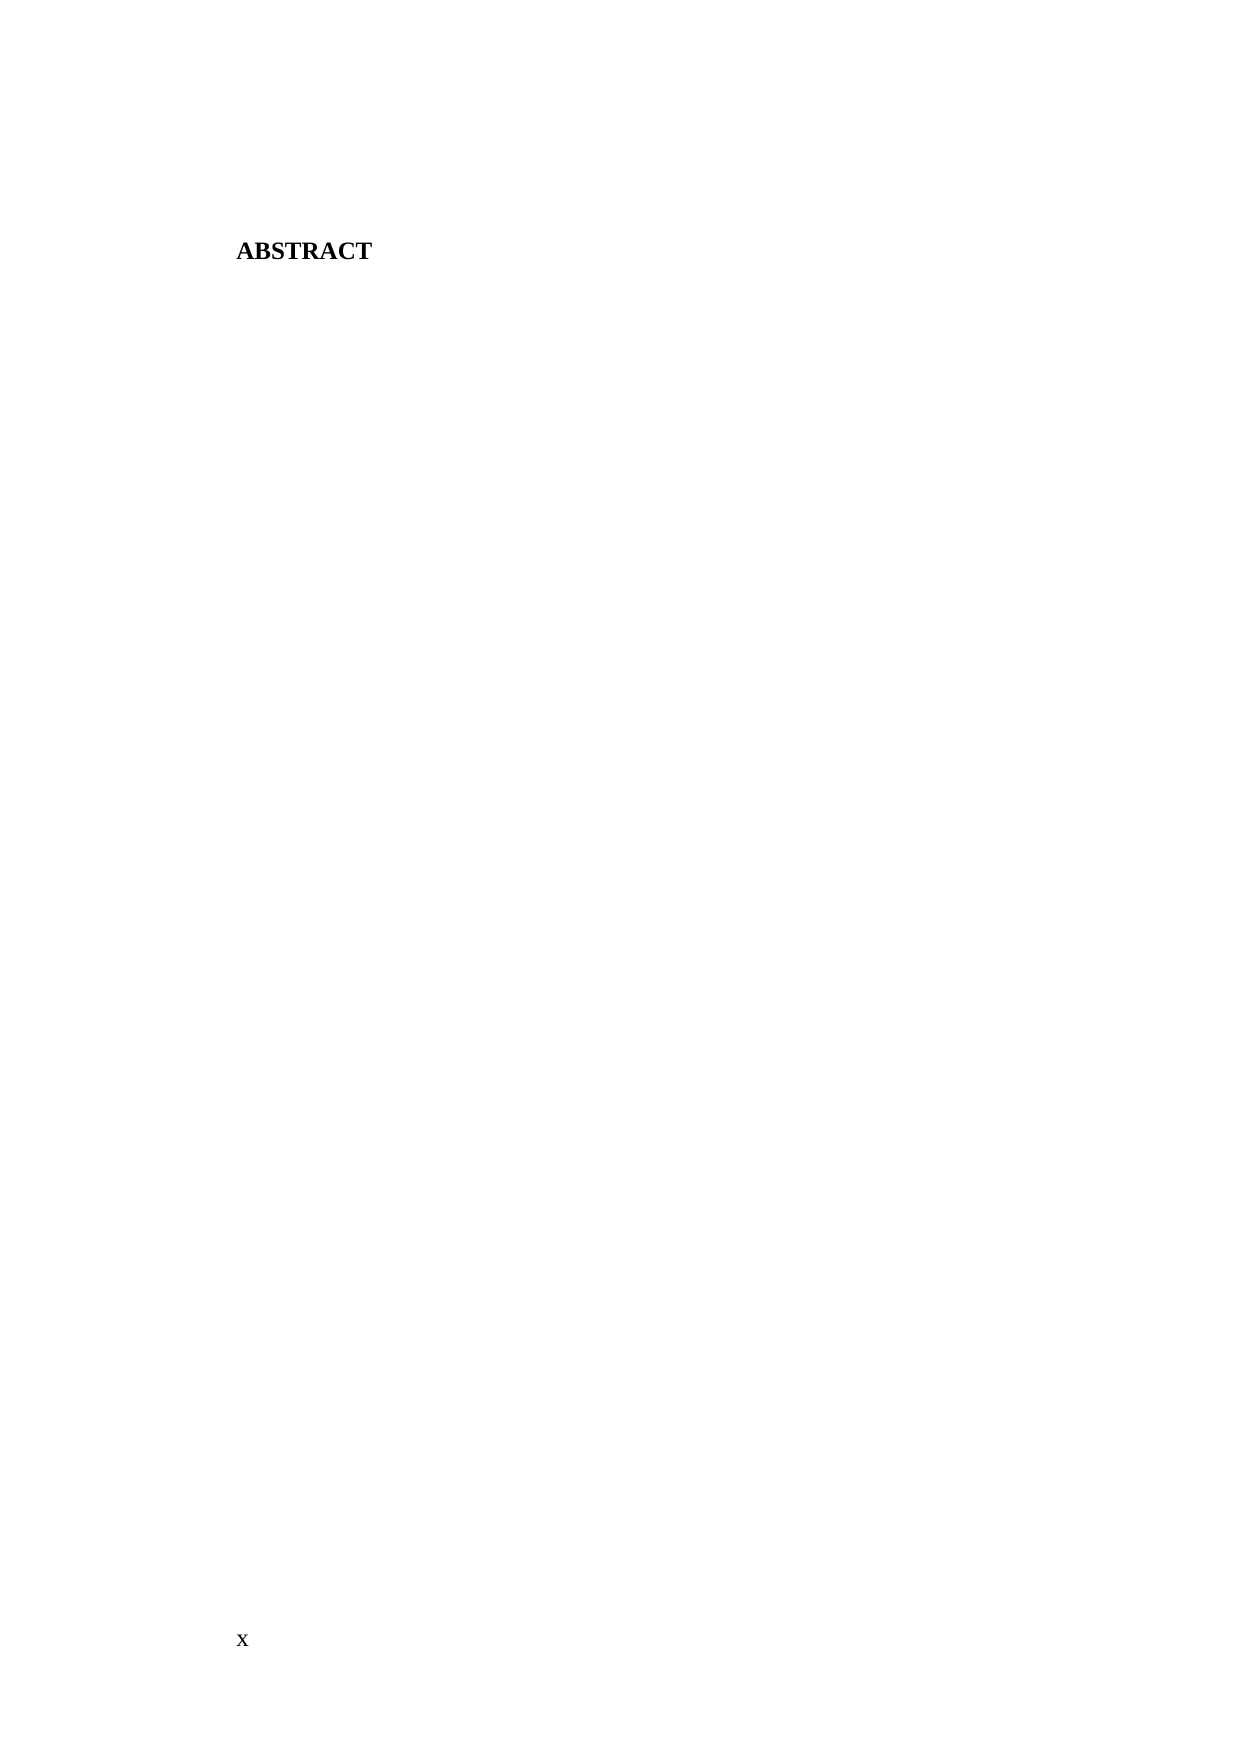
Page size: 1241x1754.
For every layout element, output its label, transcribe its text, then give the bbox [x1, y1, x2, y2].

text ABSTRACT [236, 236, 1063, 265]
